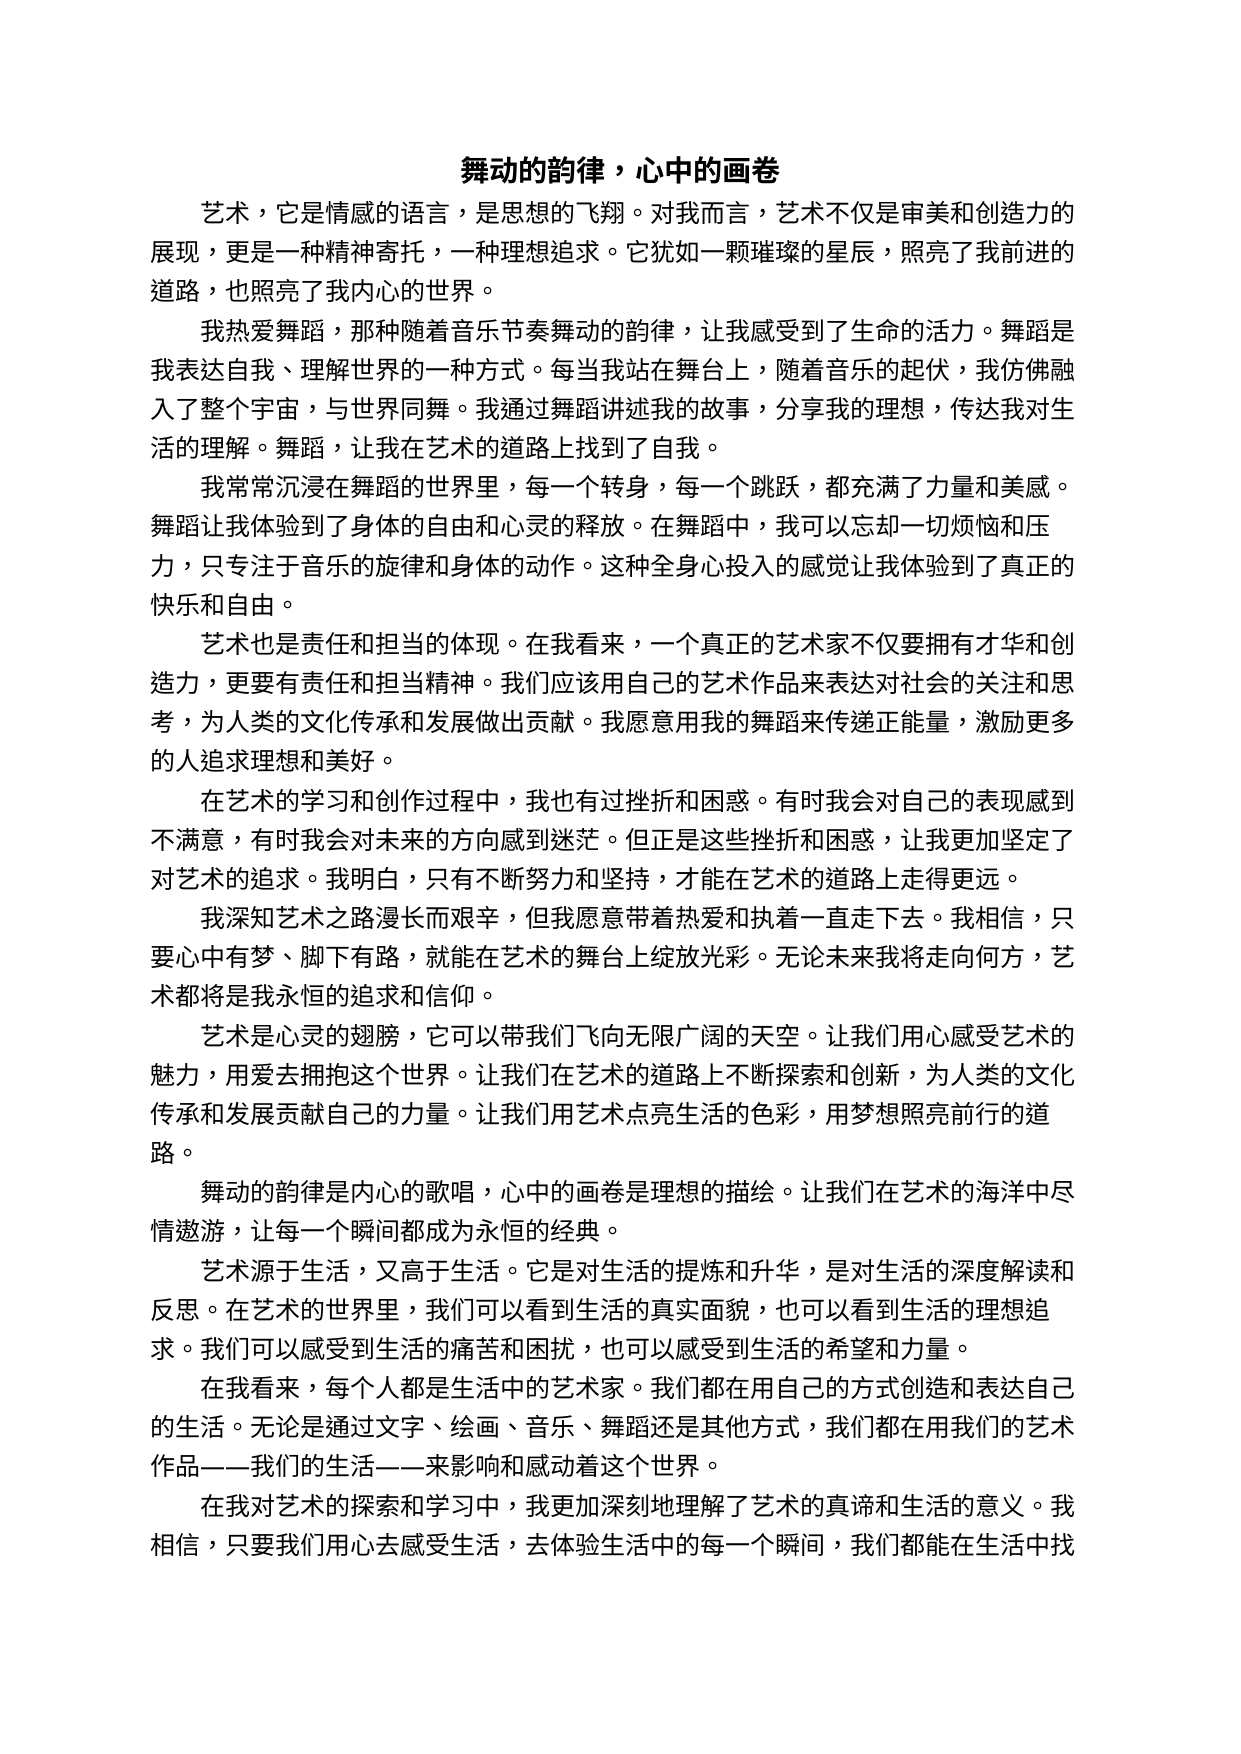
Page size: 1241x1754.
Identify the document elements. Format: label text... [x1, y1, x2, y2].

text 舞动的韵律，心中的画卷 [150, 150, 1090, 190]
text 艺术也是责任和担当的体现。在我看来，一个真正的艺术家不仅要拥有才华和创造力，更要有责任和担当精神。我们应该用自己的艺术作品来表达对社会的关注和思考，为人类的文化传承和发展做出贡献。我愿意用我的舞蹈来传递正能量，激励更多的人追求理想和美好。 [150, 626, 1090, 778]
text 艺术，它是情感的语言，是思想的飞翔。对我而言，艺术不仅是审美和创造力的展现，更是一种精神寄托，一种理想追求。它犹如一颗璀璨的星辰，照亮了我前进的道路，也照亮了我内心的世界。 [150, 196, 1090, 308]
text 我深知艺术之路漫长而艰辛，但我愿意带着热爱和执着一直走下去。我相信，只要心中有梦、脚下有路，就能在艺术的舞台上绽放光彩。无论未来我将走向何方，艺术都将是我永恒的追求和信仰。 [150, 901, 1090, 1013]
text 艺术源于生活，又高于生活。它是对生活的提炼和升华，是对生活的深度解读和反思。在艺术的世界里，我们可以看到生活的真实面貌，也可以看到生活的理想追求。我们可以感受到生活的痛苦和困扰，也可以感受到生活的希望和力量。 [150, 1253, 1090, 1366]
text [150, 1488, 1090, 1561]
text 舞动的韵律是内心的歌唱，心中的画卷是理想的描绘。让我们在艺术的海洋中尽情遨游，让每一个瞬间都成为永恒的经典。 [150, 1175, 1090, 1248]
text 艺术是心灵的翅膀，它可以带我们飞向无限广阔的天空。让我们用心感受艺术的魅力，用爱去拥抱这个世界。让我们在艺术的道路上不断探索和创新，为人类的文化传承和发展贡献自己的力量。让我们用艺术点亮生活的色彩，用梦想照亮前行的道路。 [150, 1018, 1090, 1170]
text 在我看来，每个人都是生活中的艺术家。我们都在用自己的方式创造和表达自己的生活。无论是通过文字、绘画、音乐、舞蹈还是其他方式，我们都在用我们的艺术作品——我们的生活——来影响和感动着这个世界。 [150, 1371, 1090, 1483]
text 我热爱舞蹈，那种随着音乐节奏舞动的韵律，让我感受到了生命的活力。舞蹈是我表达自我、理解世界的一种方式。每当我站在舞台上，随着音乐的起伏，我仿佛融入了整个宇宙，与世界同舞。我通过舞蹈讲述我的故事，分享我的理想，传达我对生活的理解。舞蹈，让我在艺术的道路上找到了自我。 [150, 313, 1090, 465]
text 我常常沉浸在舞蹈的世界里，每一个转身，每一个跳跃，都充满了力量和美感。舞蹈让我体验到了身体的自由和心灵的释放。在舞蹈中，我可以忘却一切烦恼和压力，只专注于音乐的旋律和身体的动作。这种全身心投入的感觉让我体验到了真正的快乐和自由。 [150, 470, 1090, 621]
text 在艺术的学习和创作过程中，我也有过挫折和困惑。有时我会对自己的表现感到不满意，有时我会对未来的方向感到迷茫。但正是这些挫折和困惑，让我更加坚定了对艺术的追求。我明白，只有不断努力和坚持，才能在艺术的道路上走得更远。 [150, 783, 1090, 896]
